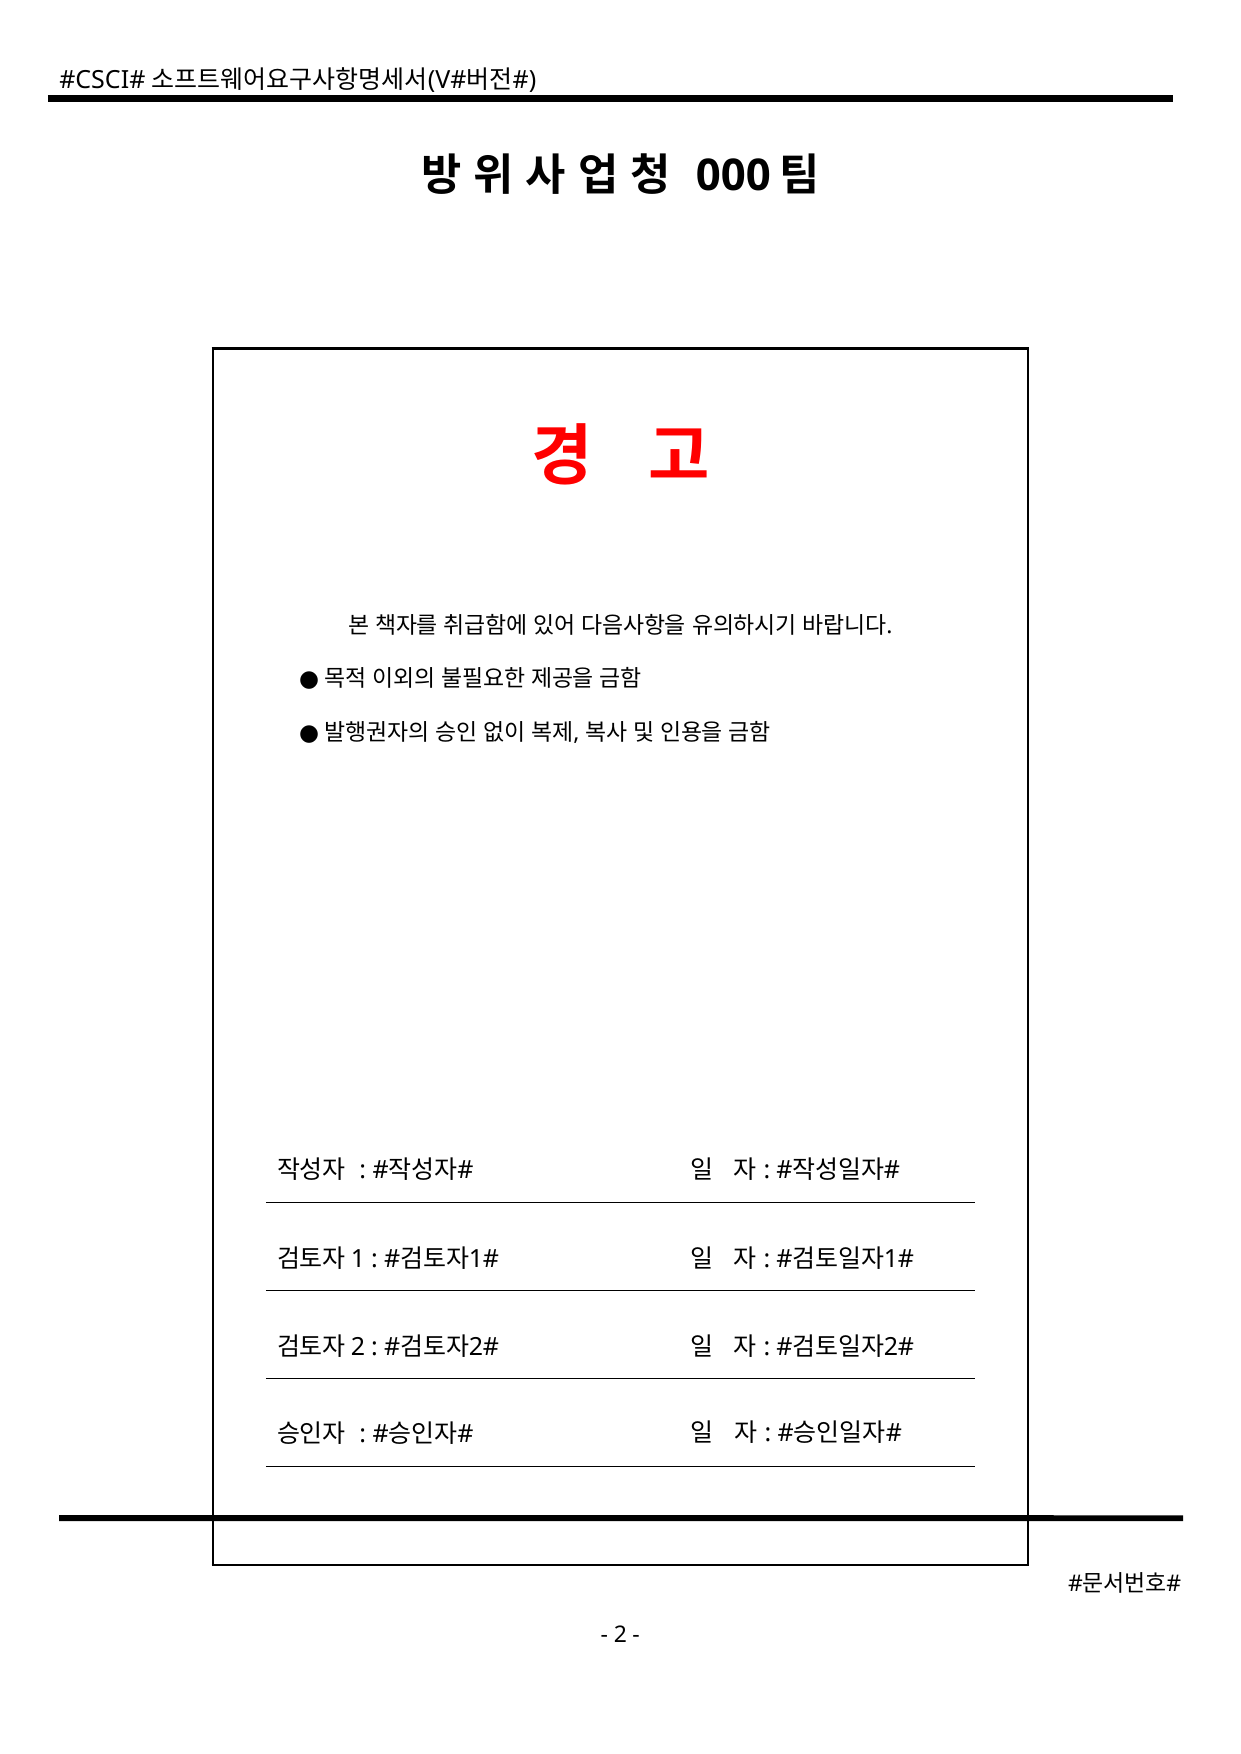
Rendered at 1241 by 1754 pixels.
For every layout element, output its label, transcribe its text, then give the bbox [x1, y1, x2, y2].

table_header 경 고 본 책자를 취급함에 있어 다음사항을 유의하시기 바랍니다. ● 목적 이외의 불필요한 제공을 금함 ● 발행권자의 승인 없이 복제, 복사 및 인용을 금함 [214, 350, 1027, 1564]
text 방 위 사 업 청 000팀 [59, 90, 1181, 203]
